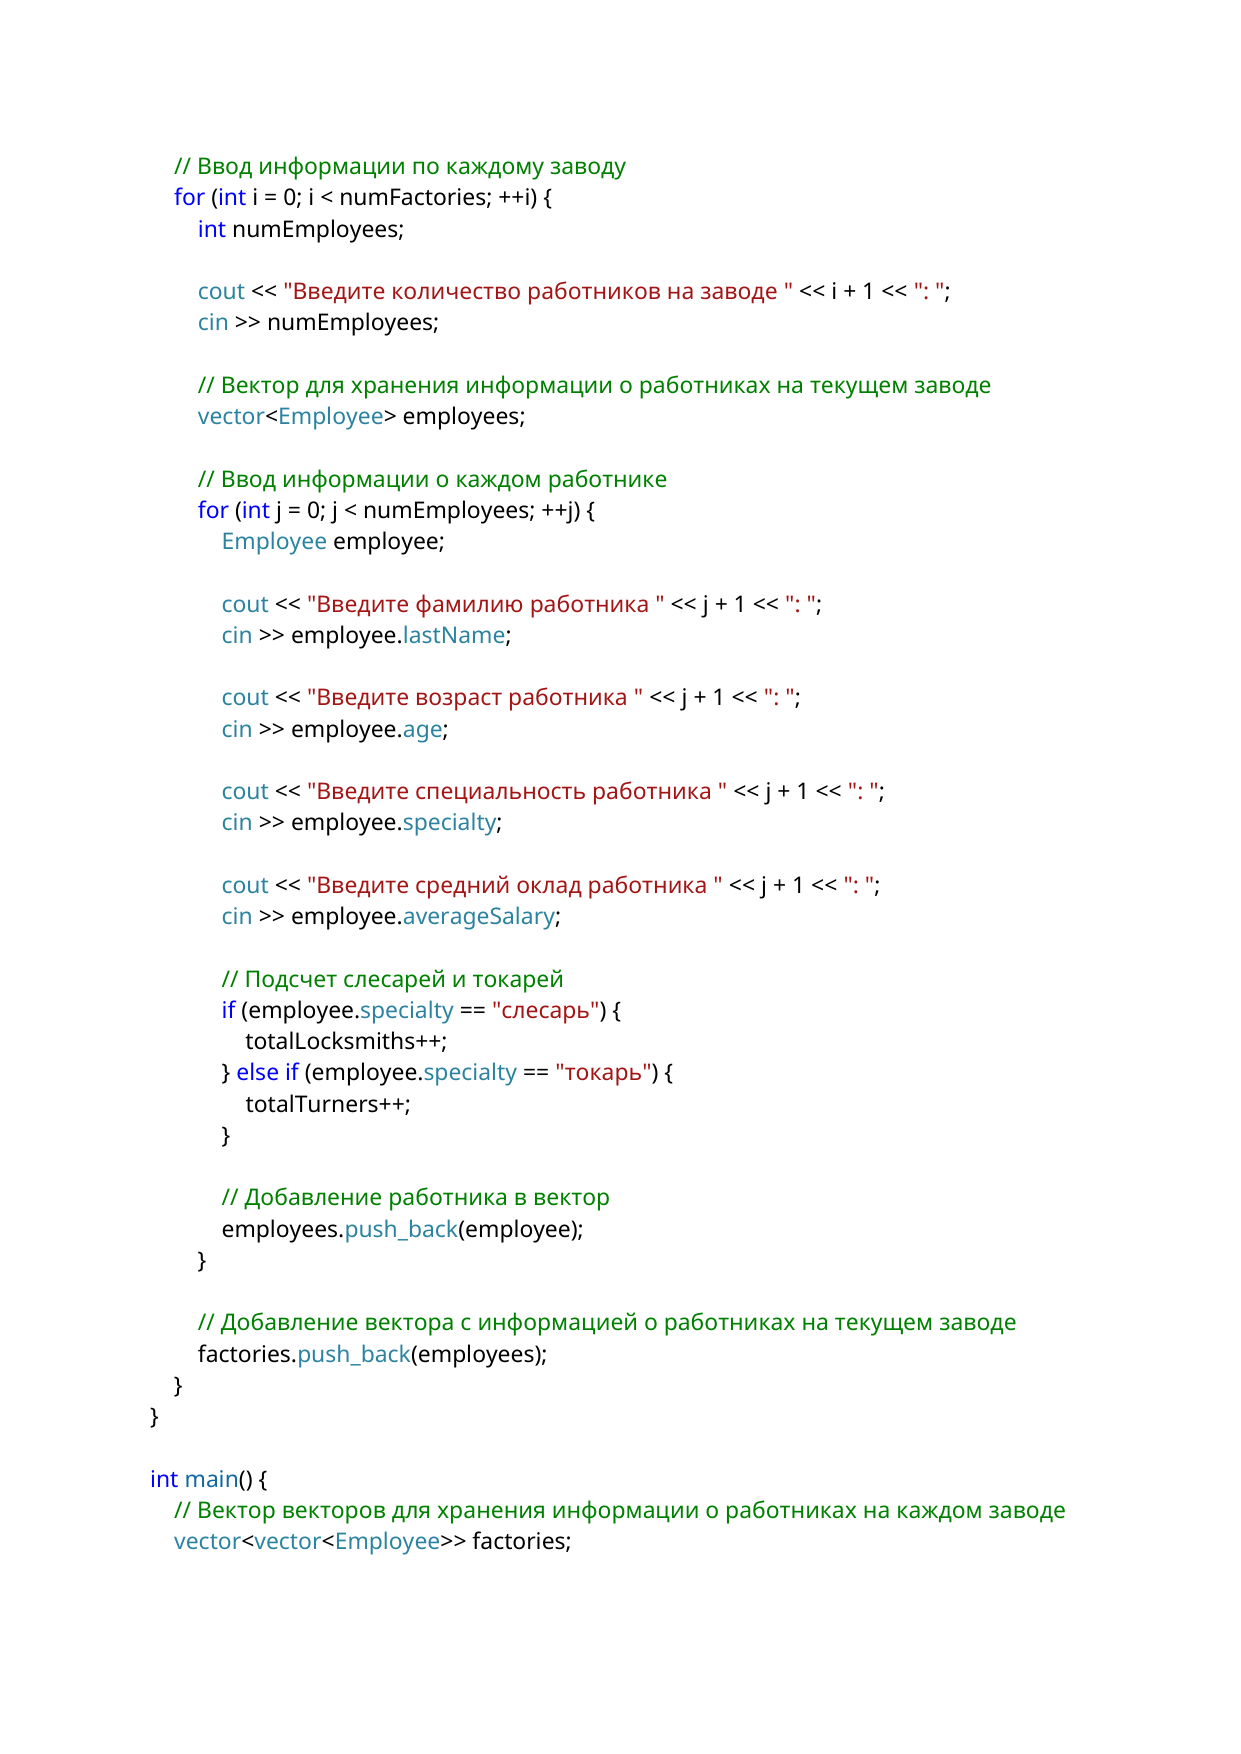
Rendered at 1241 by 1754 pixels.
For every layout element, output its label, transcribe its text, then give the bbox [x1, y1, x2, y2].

text cin >> numEmployees; [150, 306, 1090, 337]
text employees.push_back(employee); [150, 1212, 1090, 1244]
text for (int i = 0; i < numFactories; ++i) { [150, 181, 1090, 212]
text // Ввод информации по каждому заводу [150, 150, 1090, 181]
text // Вектор для хранения информации о работниках на текущем заводе [150, 369, 1090, 400]
text cout << "Введите количество работников на заводе " << i + 1 << ": "; [150, 275, 1090, 306]
text totalLocksmiths++; [150, 1025, 1090, 1056]
text cout << "Введите фамилию работника " << j + 1 << ": "; [150, 587, 1090, 619]
text } [150, 1119, 1090, 1150]
text } else if (employee.specialty == "токарь") { [150, 1056, 1090, 1087]
text vector<Employee> employees; [150, 400, 1090, 431]
text cout << "Введите специальность работника " << j + 1 << ": "; [150, 775, 1090, 806]
text vector<vector<Employee>> factories; [150, 1525, 1090, 1556]
text for (int j = 0; j < numEmployees; ++j) { [150, 494, 1090, 525]
text // Добавление вектора с информацией о работниках на текущем заводе [150, 1306, 1090, 1337]
text Employee employee; [150, 525, 1090, 556]
text cin >> employee.specialty; [150, 806, 1090, 837]
text totalTurners++; [150, 1087, 1090, 1119]
text // Добавление работника в вектор [150, 1181, 1090, 1212]
text // Ввод информации о каждом работнике [150, 462, 1090, 494]
text cin >> employee.averageSalary; [150, 900, 1090, 931]
text // Вектор векторов для хранения информации о работниках на каждом заводе [150, 1494, 1090, 1525]
text cout << "Введите возраст работника " << j + 1 << ": "; [150, 681, 1090, 712]
text cin >> employee.age; [150, 712, 1090, 744]
text if (employee.specialty == "слесарь") { [150, 994, 1090, 1025]
text int numEmployees; [150, 212, 1090, 244]
text } [150, 1369, 1090, 1400]
text } [150, 1244, 1090, 1275]
text } [150, 1400, 1090, 1431]
text factories.push_back(employees); [150, 1337, 1090, 1369]
text cin >> employee.lastName; [150, 619, 1090, 650]
text int main() { [150, 1462, 1090, 1494]
text cout << "Введите средний оклад работника " << j + 1 << ": "; [150, 869, 1090, 900]
text // Подсчет слесарей и токарей [150, 962, 1090, 994]
